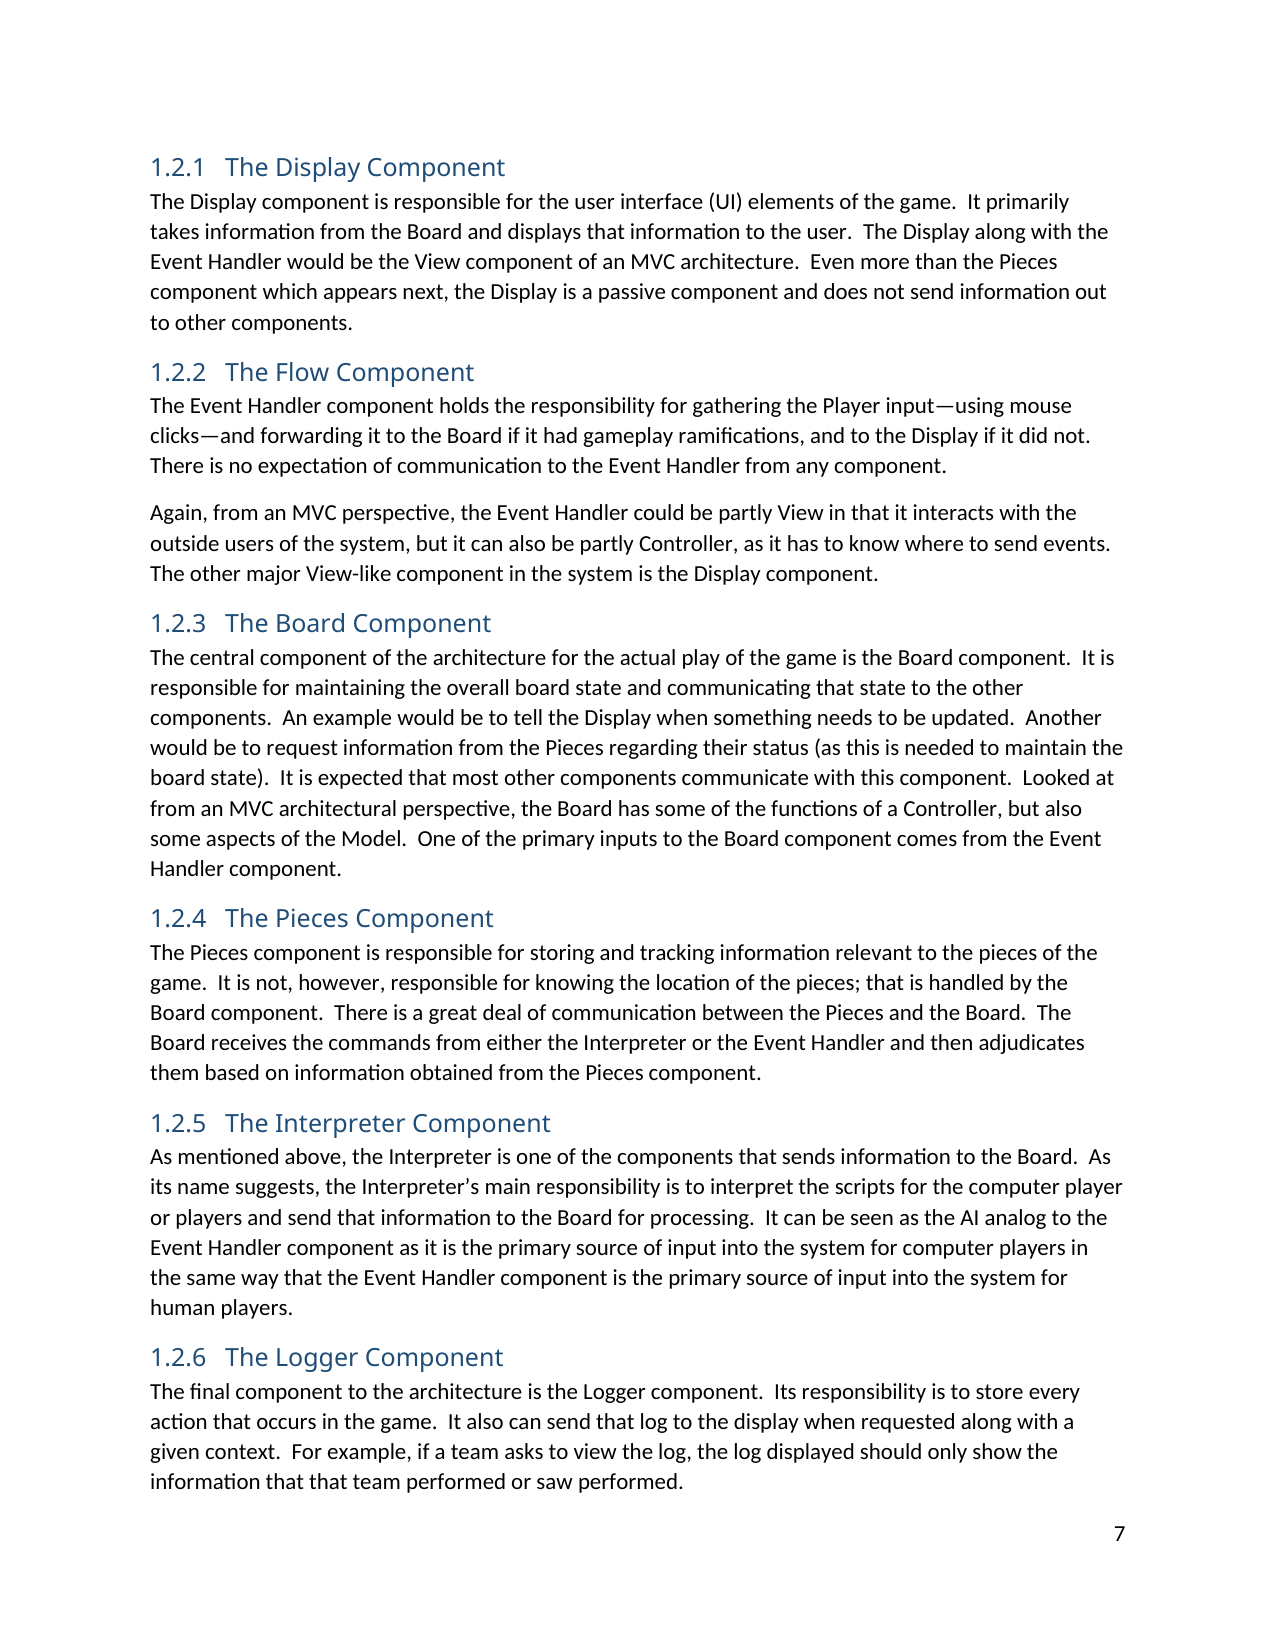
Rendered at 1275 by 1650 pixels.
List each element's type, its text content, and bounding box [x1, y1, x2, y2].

subtitle 1.2.4 The Pieces Component [150, 901, 1125, 935]
subtitle 1.2.2 The Flow Component [150, 354, 1125, 388]
text The central component of the architecture for the actual play of the game is the Board component. It is responsible for maintaining the overall board state and communicating that state to the other components. An example would be to tell the Display when something needs to be updated. Another would be to request information from the Pieces regarding their status (as this is needed to maintain the board state). It is expected that most other components communicate with this component. Looked at from an MVC architectural perspective, the Board has some of the functions of a Controller, but also some aspects of the Model. One of the primary inputs to the Board component comes from the Event Handler component. [150, 643, 1125, 882]
subtitle 1.2.5 The Interpreter Component [150, 1105, 1125, 1139]
subtitle 1.2.3 The Board Component [150, 606, 1125, 640]
text The Pieces component is responsible for storing and tracking information relevant to the pieces of the game. It is not, however, responsible for knowing the location of the pieces; that is handled by the Board component. There is a great deal of communication between the Pieces and the Board. The Board receives the commands from either the Interpreter or the Event Handler and then adjudicates them based on information obtained from the Pieces component. [150, 938, 1125, 1087]
subtitle 1.2.6 The Logger Component [150, 1340, 1125, 1374]
text The Display component is responsible for the user interface (UI) elements of the game. It primarily takes information from the Board and displays that information to the user. The Display along with the Event Handler would be the View component of an MVC architecture. Even more than the Pieces component which appears next, the Display is a passive component and does not send information out to other components. [150, 187, 1125, 336]
text The final component to the architecture is the Logger component. Its responsibility is to store every action that occurs in the game. It also can send that log to the display when requested along with a given context. For example, if a team asks to view the log, the log displayed should only show the information that that team performed or saw performed. [150, 1377, 1125, 1496]
subtitle 1.2.1 The Display Component [150, 150, 1125, 184]
text Again, from an MVC perspective, the Event Handler could be partly View in that it interacts with the outside users of the system, but it can also be partly Controller, as it has to know where to send events. The other major View-like component in the system is the Display component. [150, 498, 1125, 587]
text The Event Handler component holds the responsibility for gathering the Player input—using mouse clicks—and forwarding it to the Board if it had gameplay ramifications, and to the Display if it did not. There is no expectation of communication to the Event Handler from any component. [150, 391, 1125, 480]
text As mentioned above, the Interpreter is one of the components that sends information to the Board. As its name suggests, the Interpreter’s main responsibility is to interpret the scripts for the computer player or players and send that information to the Board for processing. It can be seen as the AI analog to the Event Handler component as it is the primary source of input into the system for computer players in the same way that the Event Handler component is the primary source of input into the system for human players. [150, 1142, 1125, 1321]
